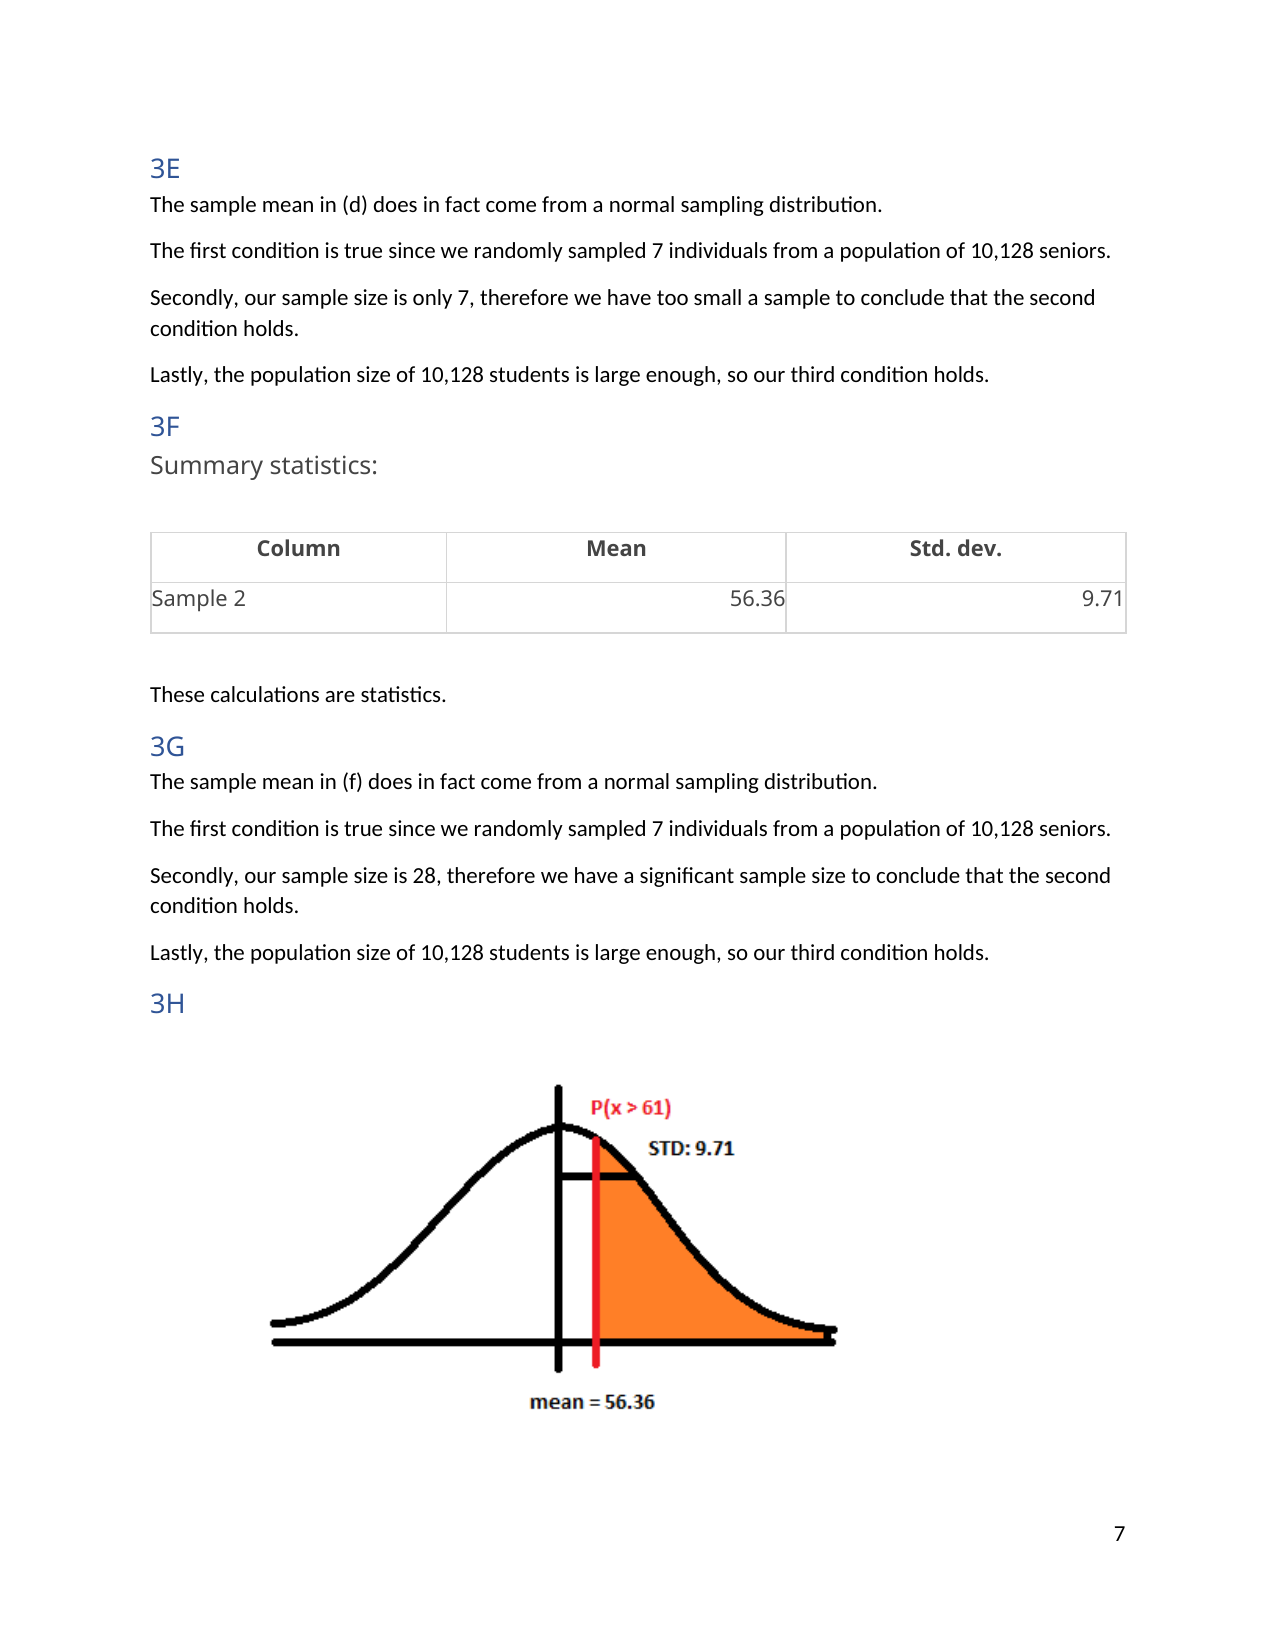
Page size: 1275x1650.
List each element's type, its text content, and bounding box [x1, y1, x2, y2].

subtitle Summary statistics: [150, 447, 1125, 481]
text Secondly, our sample size is only 7, therefore we have too small a sample to conclude that the second condition holds. [150, 283, 1125, 342]
text Secondly, our sample size is 28, therefore we have a significant sample size to conclude that the second condition holds. [150, 861, 1125, 919]
table_header Column [152, 533, 446, 582]
table_cell 56.36 [447, 583, 785, 632]
subtitle 3E [150, 150, 1125, 187]
subtitle 3F [150, 407, 1125, 444]
text The first condition is true since we randomly sampled 7 individuals from a population of 10,128 seniors. [150, 237, 1125, 265]
table_cell 9.71 [787, 583, 1125, 632]
text The sample mean in (f) does in fact come from a normal sampling distribution. [150, 767, 1125, 795]
text The first condition is true since we randomly sampled 7 individuals from a population of 10,128 seniors. [150, 814, 1125, 842]
text Lastly, the population size of 10,128 students is large enough, so our third condition holds. [150, 361, 1125, 389]
picture [150, 1024, 941, 1489]
table_header Mean [447, 533, 785, 582]
subtitle 3H [150, 985, 1125, 1022]
table_cell Sample 2 [152, 583, 446, 632]
table_header Std. dev. [787, 533, 1125, 582]
text The sample mean in (d) does in fact come from a normal sampling distribution. [150, 190, 1125, 218]
text These calculations are statistics. [150, 680, 1125, 708]
subtitle 3G [150, 727, 1125, 764]
text Lastly, the population size of 10,128 students is large enough, so our third condition holds. [150, 938, 1125, 966]
